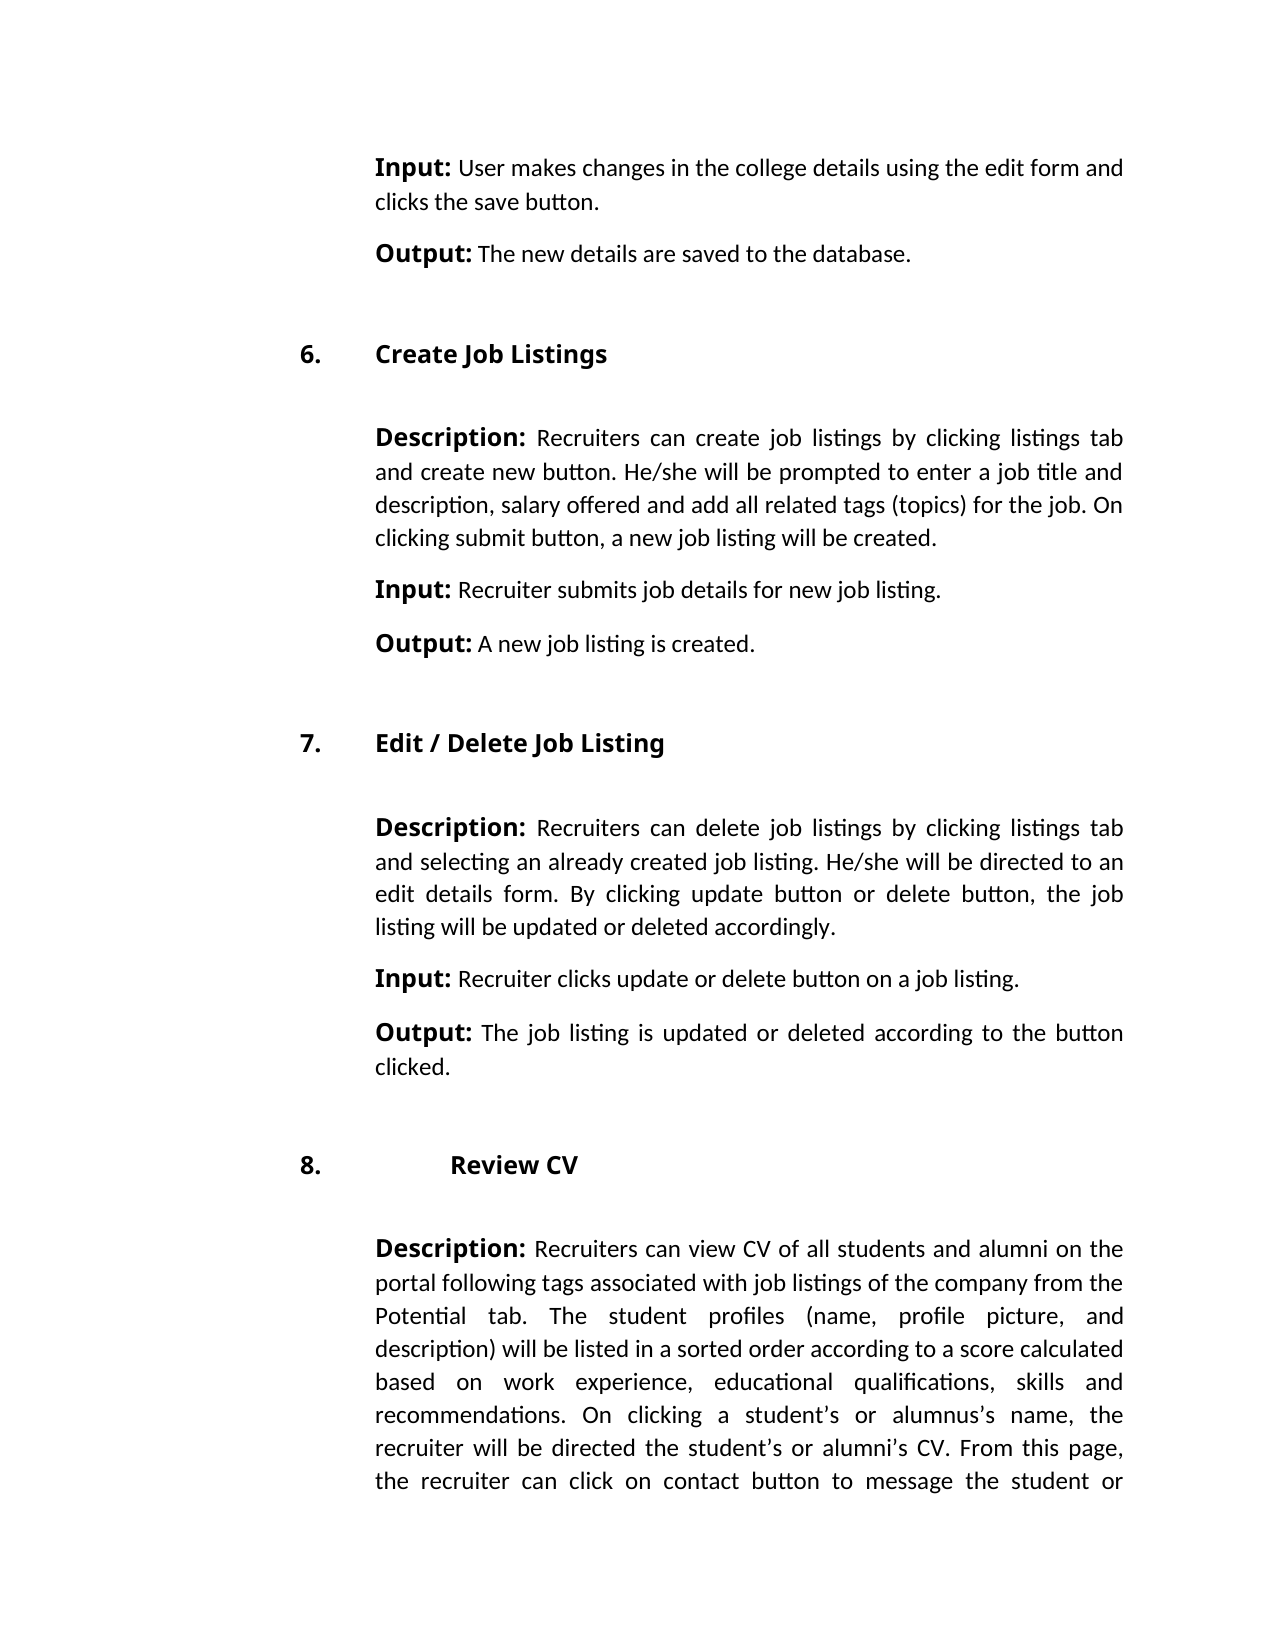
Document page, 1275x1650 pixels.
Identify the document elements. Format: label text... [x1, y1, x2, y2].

subtitle Edit / Delete Job Listing [300, 726, 1125, 760]
text Output: A new job listing is created. [375, 625, 1125, 659]
subtitle Create Job Listings [300, 336, 1125, 370]
text Description: Recruiters can create job listings by clicking listings tab and create new button. He/she will be prompted to enter a job title and description, salary offered and add all related tags (topics) for the job. On clicking submit button, a new job listing will be created. [375, 420, 1125, 553]
text Input: Recruiter clicks update or delete button on a job listing. [375, 961, 1125, 995]
text Input: Recruiter submits job details for new job listing. [375, 572, 1125, 606]
text Input: User makes changes in the college details using the edit form and clicks the save button. [375, 150, 1125, 217]
subtitle Review CV [300, 1147, 1125, 1182]
text Description: Recruiters can delete job listings by clicking listings tab and selecting an already created job listing. He/she will be directed to an edit details form. By clicking update button or delete button, the job listing will be updated or deleted accordingly. [375, 809, 1125, 942]
text Output: The job listing is updated or deleted according to the button clicked. [375, 1014, 1125, 1082]
text Output: The new details are saved to the database. [375, 236, 1125, 270]
